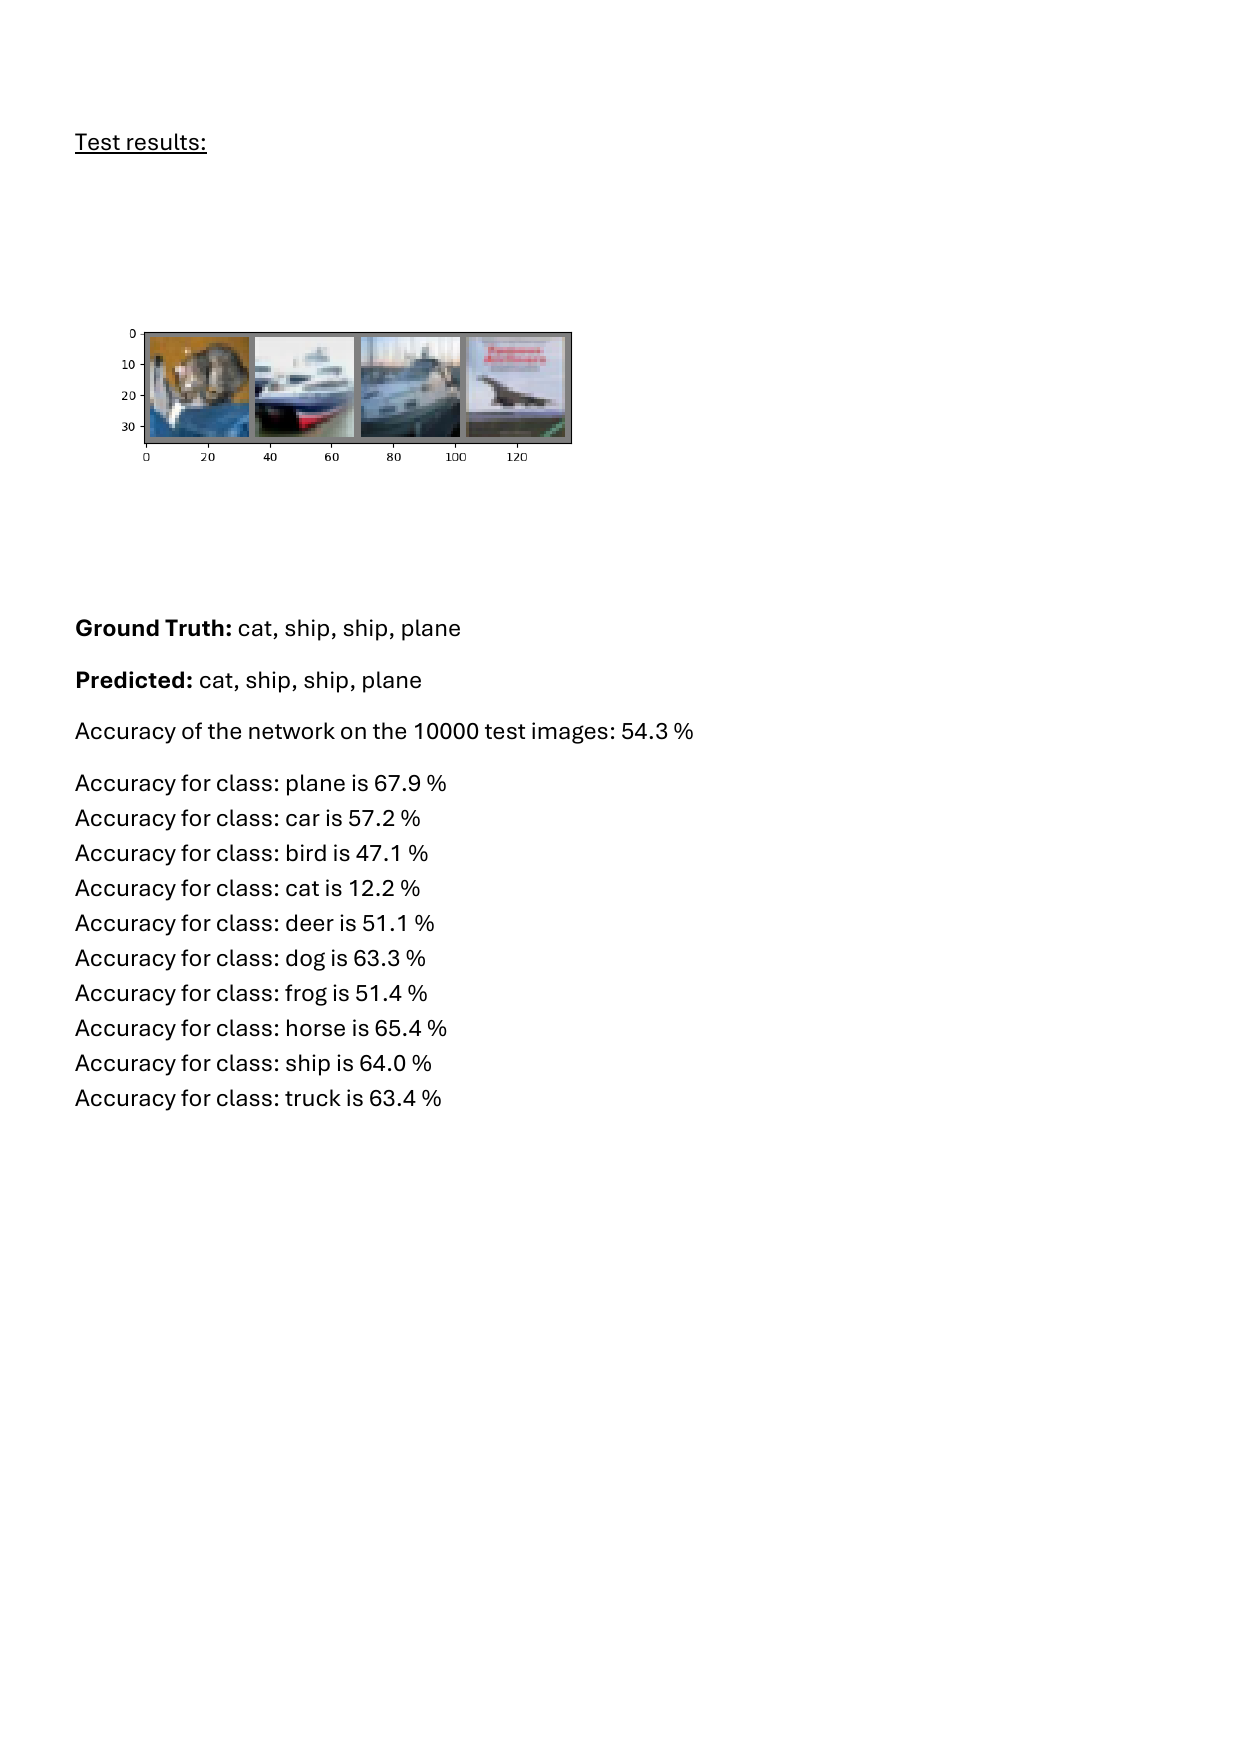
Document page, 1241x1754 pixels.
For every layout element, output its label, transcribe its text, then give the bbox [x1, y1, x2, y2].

text Ground Truth: cat, ship, ship, plane [75, 613, 1165, 643]
text Accuracy for class: plane is 67.9 % Accuracy for class: car is 57.2 % Accuracy for class: bird is 47.1 % Accuracy for class: cat is 12.2 % Accuracy for class: deer is 51.1 % Accuracy for class: dog is 63.3 % Accuracy for class: frog is 51.4 % Accuracy for class: horse is 65.4 % Accuracy for class: ship is 64.0 % Accuracy for class: truck is 63.4 % [75, 768, 1165, 1113]
picture [75, 178, 626, 592]
text Predicted: cat, ship, ship, plane [75, 664, 1165, 695]
text Accuracy of the network on the 10000 test images: 54.3 % [75, 716, 1165, 747]
text Test results: [75, 127, 1165, 157]
